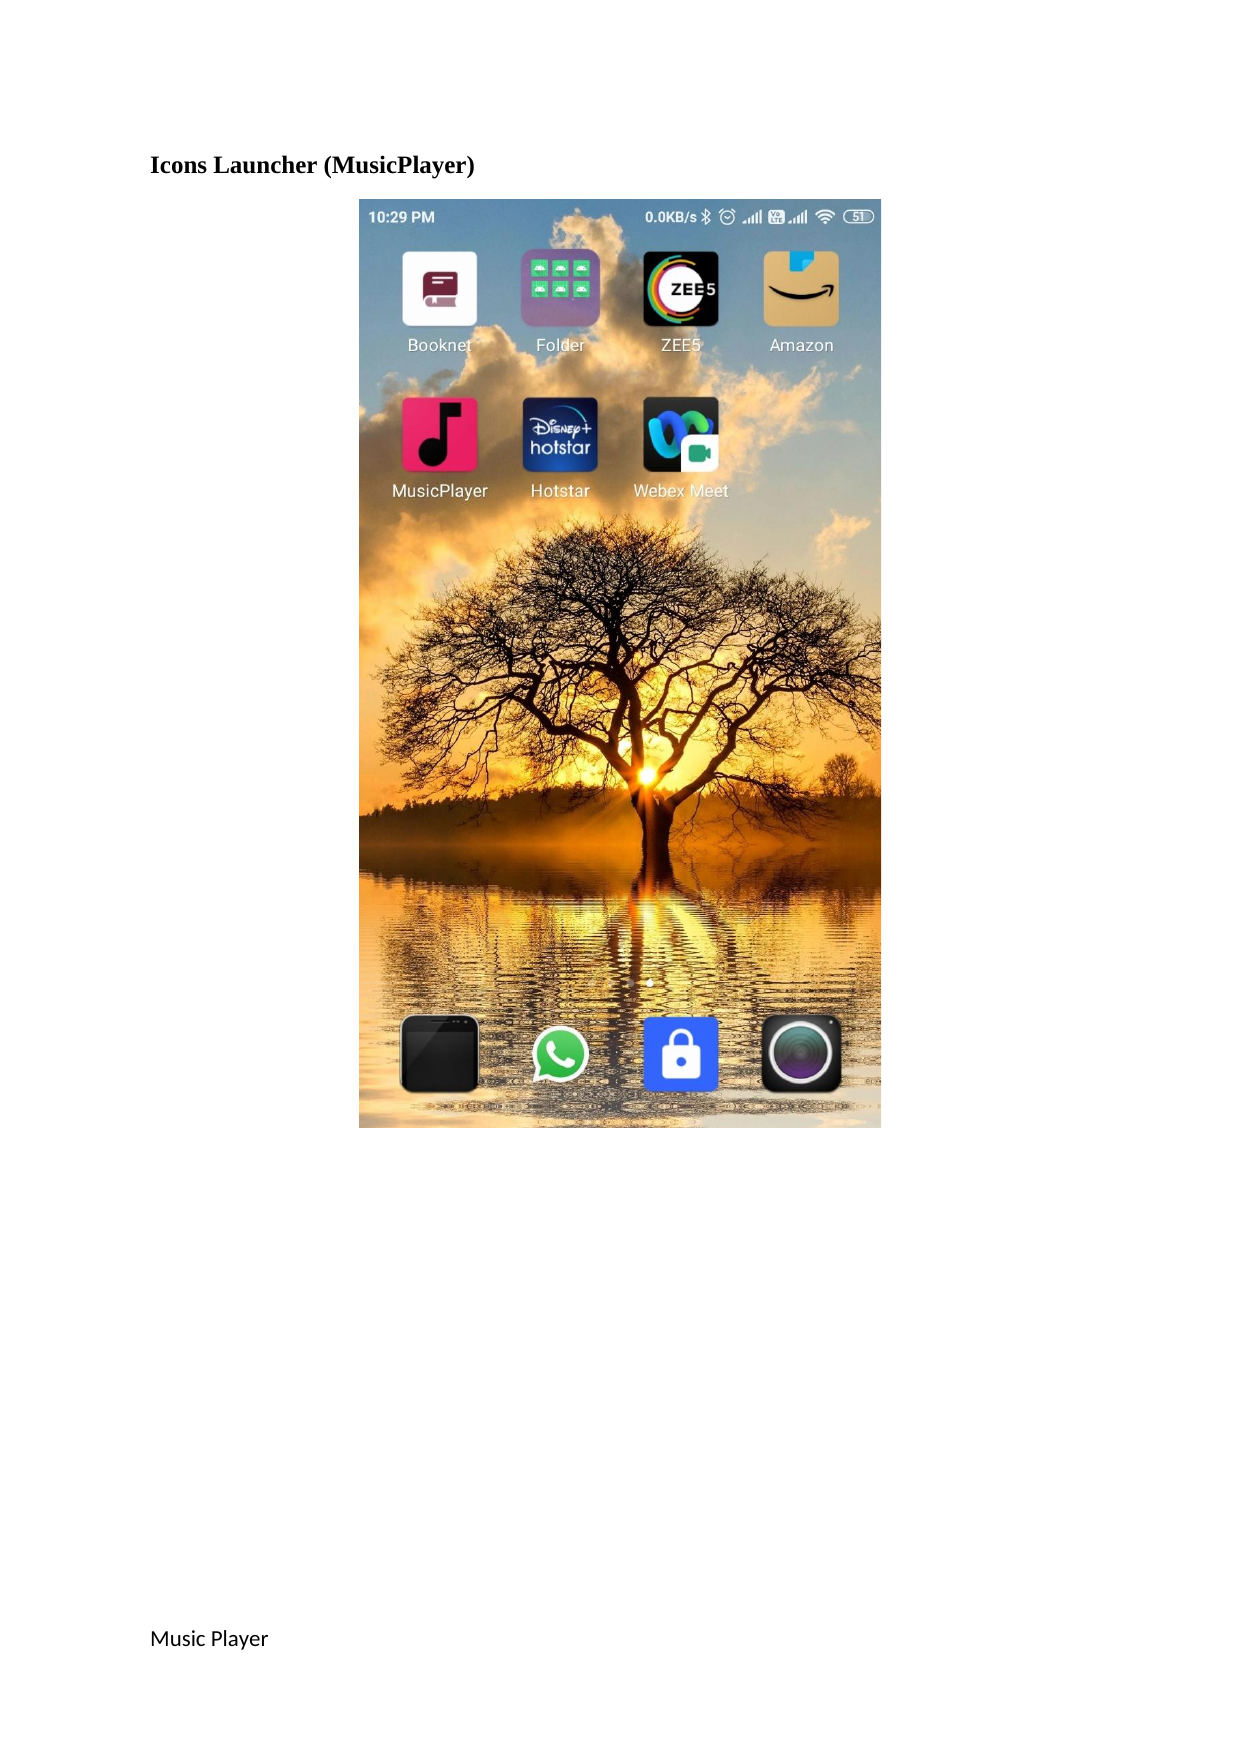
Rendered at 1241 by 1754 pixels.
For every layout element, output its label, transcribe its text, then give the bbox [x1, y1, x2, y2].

picture [359, 199, 882, 1128]
text Icons Launcher (MusicPlayer) [150, 150, 1090, 179]
